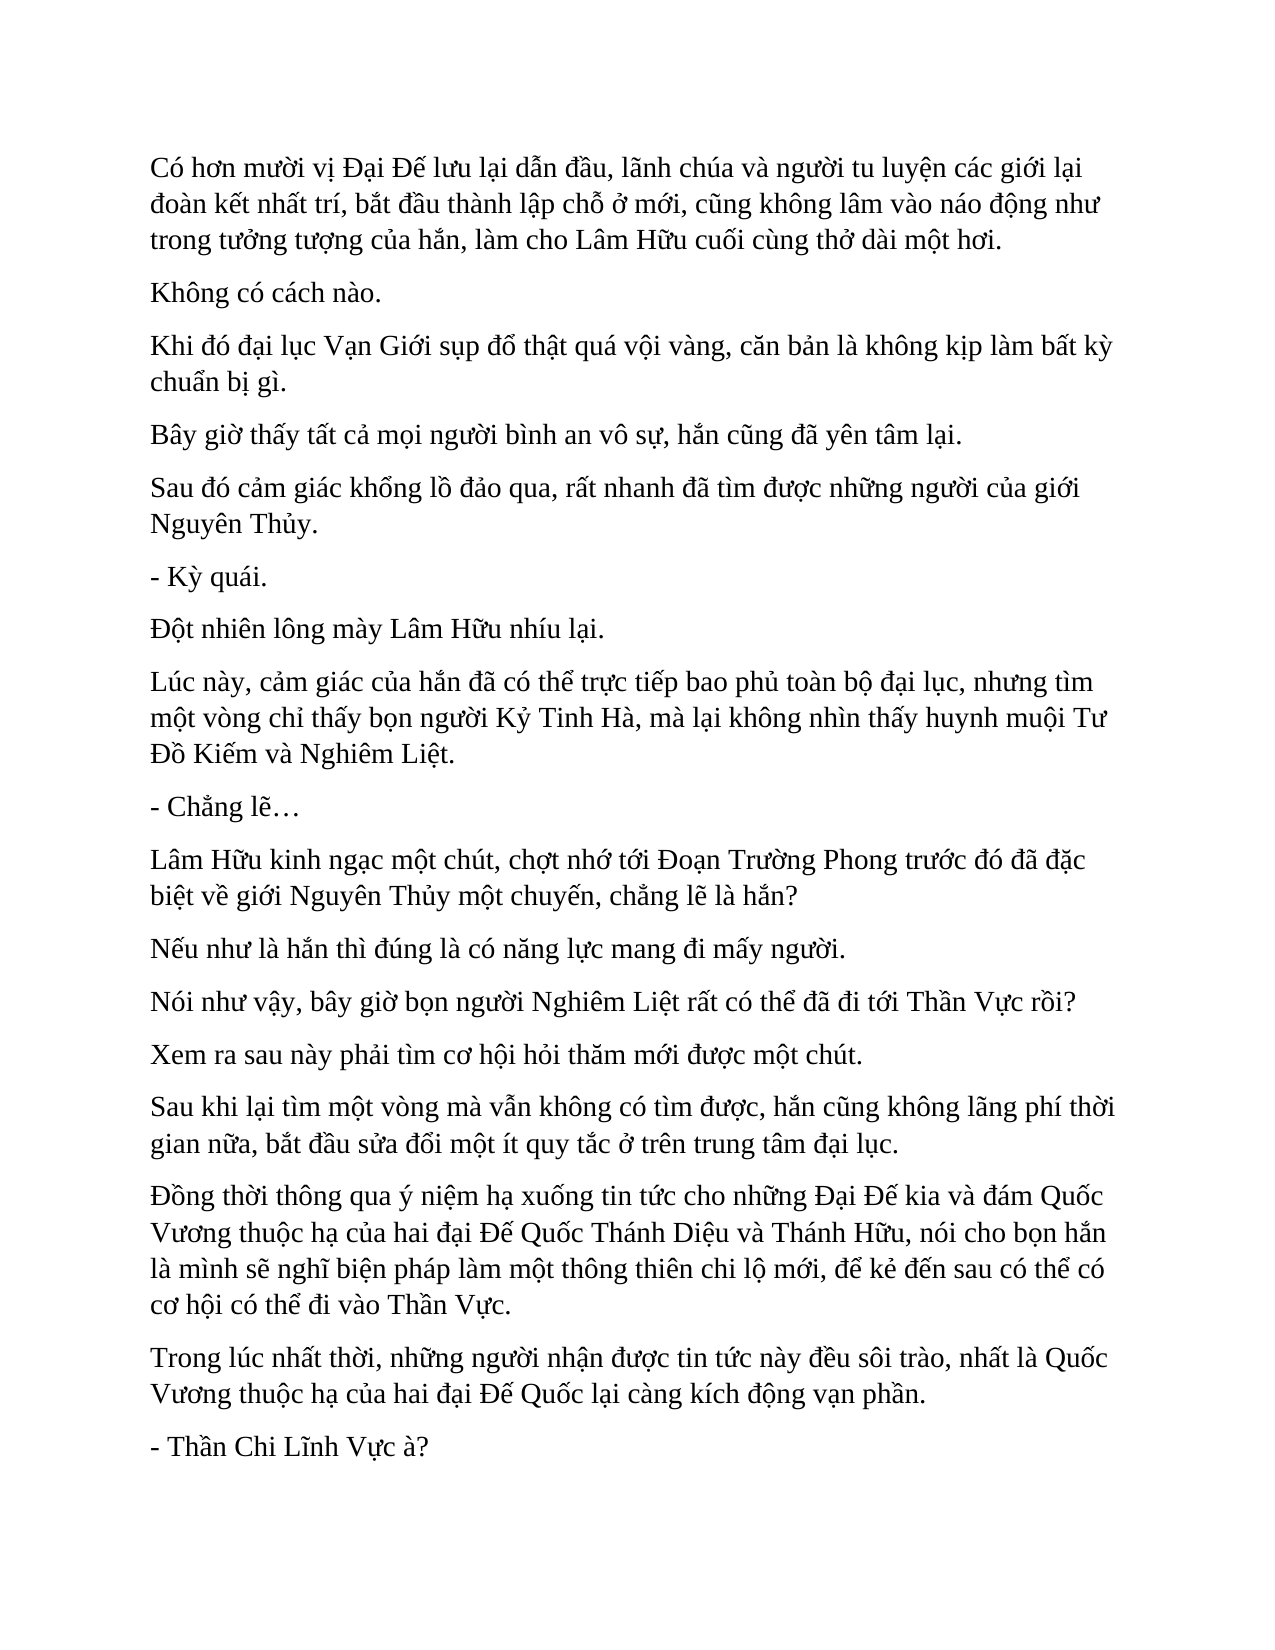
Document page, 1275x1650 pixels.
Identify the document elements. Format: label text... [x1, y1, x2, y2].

text Đột nhiên lông mày Lâm Hữu nhíu lại. [150, 611, 1125, 645]
text Sau khi lại tìm một vòng mà vẫn không có tìm được, hắn cũng không lãng phí thời gian nữa, bắt đầu sửa đổi một ít quy tắc ở trên trung tâm đại lục. [150, 1089, 1125, 1159]
text Nói như vậy, bây giờ bọn người Nghiêm Liệt rất có thể đã đi tới Thần Vực rồi? [150, 984, 1125, 1017]
text Nếu như là hắn thì đúng là có năng lực mang đi mấy người. [150, 931, 1125, 965]
text - Kỳ quái. [150, 559, 1125, 592]
text - Chẳng lẽ… [150, 789, 1125, 823]
text Lâm Hữu kinh ngạc một chút, chợt nhớ tới Đoạn Trường Phong trước đó đã đặc biệt về giới Nguyên Thủy một chuyến, chẳng lẽ là hắn? [150, 842, 1125, 912]
text Trong lúc nhất thời, những người nhận được tin tức này đều sôi trào, nhất là Quốc Vương thuộc hạ của hai đại Đế Quốc lại càng kích động vạn phần. [150, 1340, 1125, 1409]
text Có hơn mười vị Đại Đế lưu lại dẫn đầu, lãnh chúa và người tu luyện các giới lại đoàn kết nhất trí, bắt đầu thành lập chỗ ở mới, cũng không lâm vào náo động như trong tưởng tượng của hắn, làm cho Lâm Hữu cuối cùng thở dài một hơi. [150, 150, 1125, 256]
text Xem ra sau này phải tìm cơ hội hỏi thăm mới được một chút. [150, 1037, 1125, 1070]
text Không có cách nào. [150, 275, 1125, 309]
text Khi đó đại lục Vạn Giới sụp đổ thật quá vội vàng, căn bản là không kịp làm bất kỳ chuẩn bị gì. [150, 328, 1125, 398]
text Sau đó cảm giác khổng lồ đảo qua, rất nhanh đã tìm được những người của giới Nguyên Thủy. [150, 470, 1125, 539]
text Đồng thời thông qua ý niệm hạ xuống tin tức cho những Đại Đế kia và đám Quốc Vương thuộc hạ của hai đại Đế Quốc Thánh Diệu và Thánh Hữu, nói cho bọn hắn là mình sẽ nghĩ biện pháp làm một thông thiên chi lộ mới, để kẻ đến sau có thể có cơ hội có thể đi vào Thần Vực. [150, 1178, 1125, 1321]
text - Thần Chi Lĩnh Vực à? [150, 1429, 1125, 1462]
text Bây giờ thấy tất cả mọi người bình an vô sự, hắn cũng đã yên tâm lại. [150, 417, 1125, 450]
text Lúc này, cảm giác của hắn đã có thể trực tiếp bao phủ toàn bộ đại lục, nhưng tìm một vòng chỉ thấy bọn người Kỷ Tinh Hà, mà lại không nhìn thấy huynh muội Tư Đồ Kiếm và Nghiêm Liệt. [150, 664, 1125, 770]
